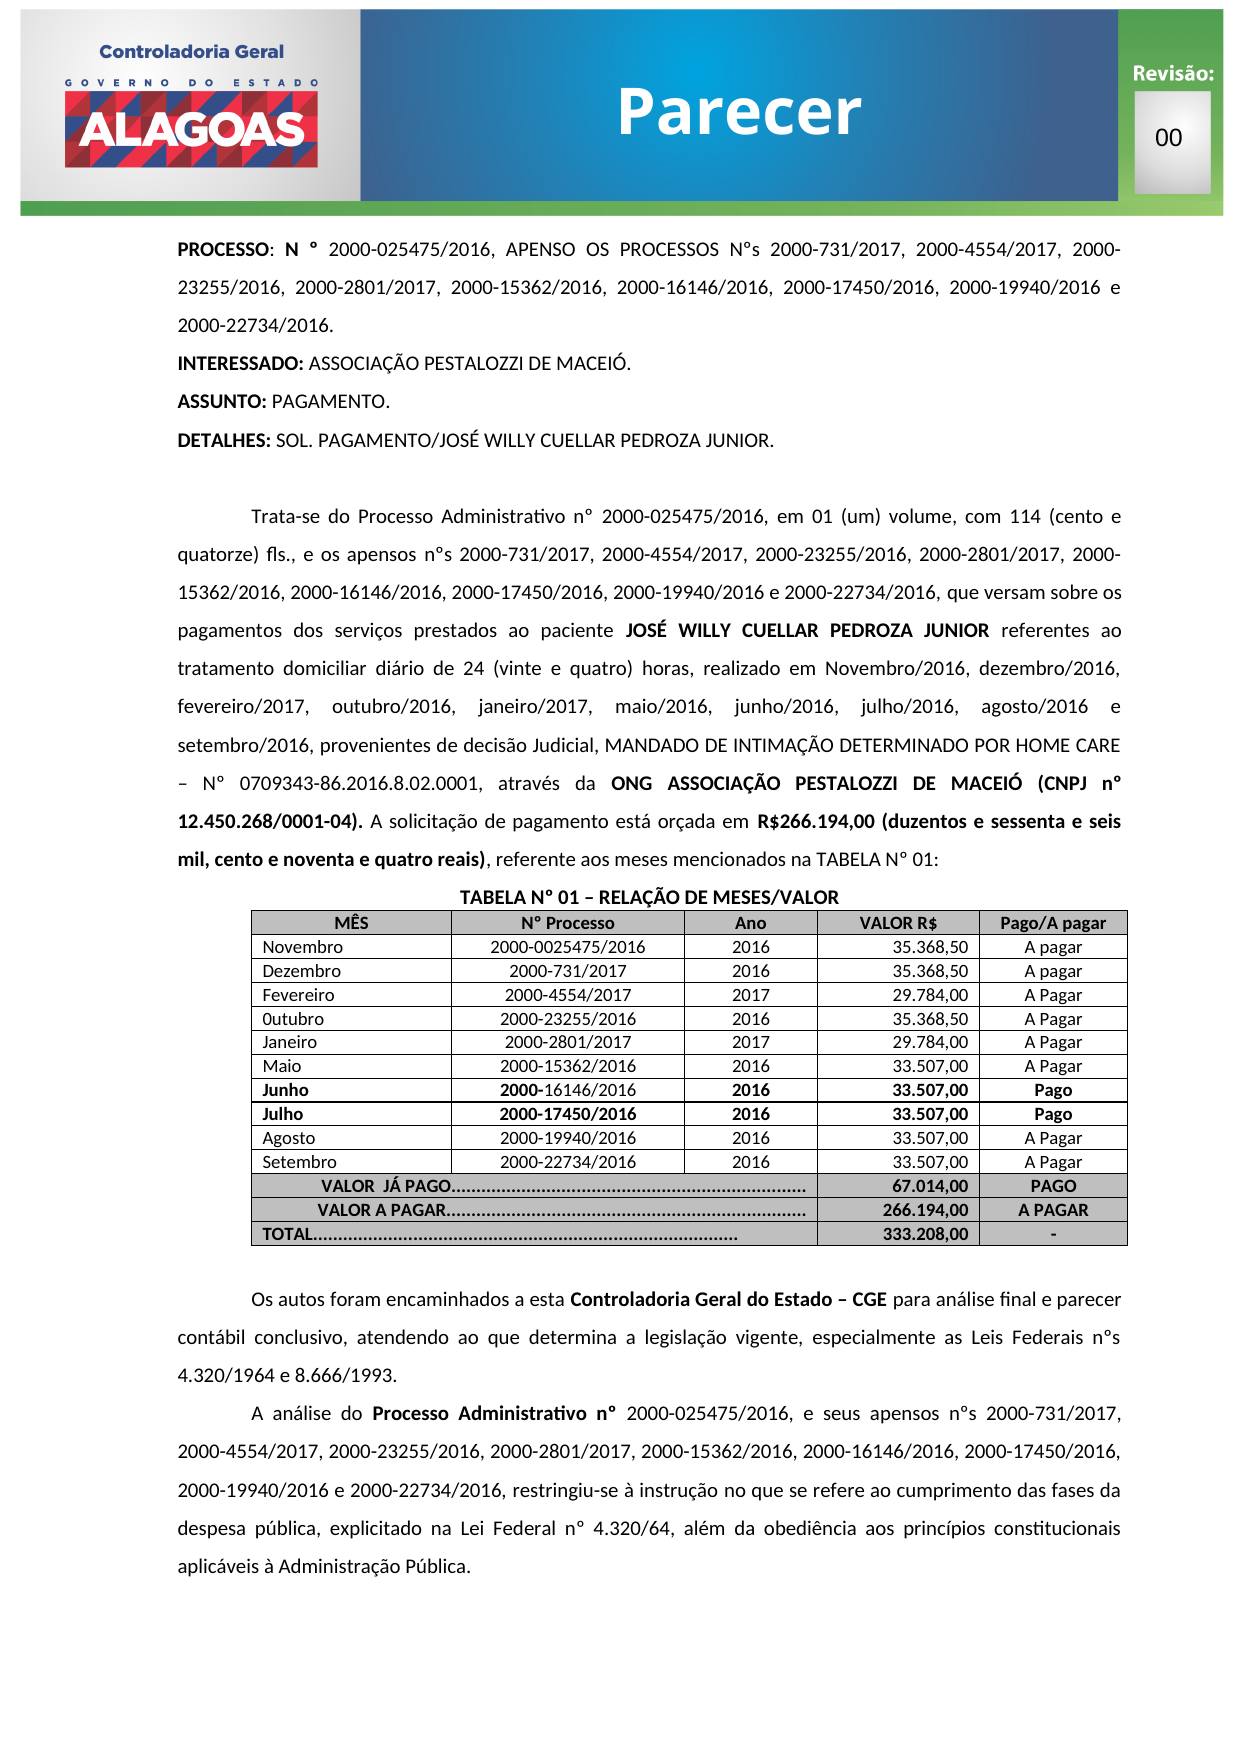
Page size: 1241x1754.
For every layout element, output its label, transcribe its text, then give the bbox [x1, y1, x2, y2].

table_cell A Pagar [980, 1031, 1127, 1053]
table_cell Dezembro [252, 959, 451, 982]
table_cell 67.014,00 [818, 1174, 979, 1197]
table_cell Maio [252, 1055, 451, 1077]
table_cell 2000-19940/2016 [452, 1126, 684, 1149]
table_cell 333.208,00 [818, 1222, 979, 1245]
table_cell Junho [252, 1079, 451, 1101]
table_cell VALOR JÁ PAGO....................................................................... [252, 1174, 817, 1197]
table_cell PAGO [980, 1174, 1127, 1197]
table_cell A pagar [980, 935, 1127, 958]
table_cell 2016 [685, 1126, 817, 1149]
text ASSUNTO: PAGAMENTO. [177, 389, 1122, 414]
table_cell 33.507,00 [818, 1055, 979, 1077]
table_cell VALOR A PAGAR........................................................................ [252, 1198, 817, 1221]
table_cell 2016 [685, 1103, 817, 1125]
table_cell 35.368,50 [818, 959, 979, 982]
table_cell Julho [252, 1103, 451, 1125]
table_header Pago/A pagar [980, 911, 1127, 934]
table_cell 2016 [685, 1150, 817, 1173]
table_header MÊS [252, 911, 451, 934]
table_cell A Pagar [980, 983, 1127, 1006]
table_cell 2000-23255/2016 [452, 1007, 684, 1029]
table_cell 2016 [685, 1079, 817, 1101]
table_cell 2000-2801/2017 [452, 1031, 684, 1053]
text TABELA Nº 01 – RELAÇÃO DE MESES/VALOR [177, 884, 1122, 910]
table_cell A pagar [980, 959, 1127, 982]
table_cell Setembro [252, 1150, 451, 1173]
table_cell 33.507,00 [818, 1079, 979, 1101]
table_cell TOTAL..................................................................................... [252, 1222, 817, 1245]
text A análise do Processo Administrativo nº 2000-025475/2016, e seus apensos nºs 2000-731/2017, 2000-4554/2017, 2000-23255/2016, 2000-2801/2017, 2000-15362/2016, 2000-16146/2016, 2000-17450/2016, 2000-19940/2016 e 2000-22734/2016, restringiu-se à instrução no que se refere ao cumprimento das fases da despesa pública, explicitado na Lei Federal nº 4.320/64, além da obediência aos princípios constitucionais aplicáveis à Administração Pública. [177, 1401, 1122, 1578]
table_cell Pago [980, 1103, 1127, 1125]
table_cell 35.368,50 [818, 1007, 979, 1029]
text DETALHES: SOL. PAGAMENTO/JOSÉ WILLY CUELLAR PEDROZA JUNIOR. [177, 427, 1122, 452]
text PROCESSO: N º 2000-025475/2016, APENSO OS PROCESSOS Nºs 2000-731/2017, 2000-4554/2017, 2000-23255/2016, 2000-2801/2017, 2000-15362/2016, 2000-16146/2016, 2000-17450/2016, 2000-19940/2016 e 2000-22734/2016. [177, 236, 1122, 338]
table_cell 266.194,00 [818, 1198, 979, 1221]
table_cell A Pagar [980, 1150, 1127, 1173]
table_cell Novembro [252, 935, 451, 958]
table_cell 33.507,00 [818, 1150, 979, 1173]
text Os autos foram encaminhados a esta Controladoria Geral do Estado – CGE para análise final e parecer contábil conclusivo, atendendo ao que determina a legislação vigente, especialmente as Leis Federais nºs 4.320/1964 e 8.666/1993. [177, 1286, 1122, 1388]
picture [20, 9, 1224, 216]
table_cell Pago [980, 1079, 1127, 1101]
table_cell 2000-0025475/2016 [452, 935, 684, 958]
table_cell Agosto [252, 1126, 451, 1149]
text INTERESSADO: ASSOCIAÇÃO PESTALOZZI DE MACEIÓ. [177, 351, 1122, 376]
table_cell A Pagar [980, 1055, 1127, 1077]
table_cell 2016 [685, 935, 817, 958]
table_cell 33.507,00 [818, 1103, 979, 1125]
table_cell 2017 [685, 1031, 817, 1053]
table_cell 2017 [685, 983, 817, 1006]
table_cell 0utubro [252, 1007, 451, 1029]
table_cell 2000-15362/2016 [452, 1055, 684, 1077]
table_header Nº Processo [452, 911, 684, 934]
table_cell 2016 [685, 959, 817, 982]
table_cell 2000-22734/2016 [452, 1150, 684, 1173]
table_cell - [980, 1222, 1127, 1245]
table_cell 2000-4554/2017 [452, 983, 684, 1006]
table_cell A PAGAR [980, 1198, 1127, 1221]
table_cell 2000-731/2017 [452, 959, 684, 982]
table_cell A Pagar [980, 1126, 1127, 1149]
table_cell 2016 [685, 1055, 817, 1077]
table_cell 2016 [685, 1007, 817, 1029]
text Trata-se do Processo Administrativo nº 2000-025475/2016, em 01 (um) volume, com 114 (cento e quatorze) fls., e os apensos nºs 2000-731/2017, 2000-4554/2017, 2000-23255/2016, 2000-2801/2017, 2000-15362/2016, 2000-16146/2016, 2000-17450/2016, 2000-19940/2016 e 2000-22734/2016, que versam sobre os pagamentos dos serviços prestados ao paciente JOSÉ WILLY CUELLAR PEDROZA JUNIOR referentes ao tratamento domiciliar diário de 24 (vinte e quatro) horas, realizado em Novembro/2016, dezembro/2016, fevereiro/2017, outubro/2016, janeiro/2017, maio/2016, junho/2016, julho/2016, agosto/2016 e setembro/2016, provenientes de decisão Judicial, MANDADO DE INTIMAÇÃO DETERMINADO POR HOME CARE – Nº 0709343-86.2016.8.02.0001, através da ONG ASSOCIAÇÃO PESTALOZZI DE MACEIÓ (CNPJ nº 12.450.268/0001-04). A solicitação de pagamento está orçada em R$266.194,00 (duzentos e sessenta e seis mil, cento e noventa e quatro reais), referente aos meses mencionados na TABELA Nº 01: [177, 503, 1122, 872]
table_cell 35.368,50 [818, 935, 979, 958]
table_header VALOR R$ [818, 911, 979, 934]
table_cell 33.507,00 [818, 1126, 979, 1149]
table_cell 29.784,00 [818, 983, 979, 1006]
table_header Ano [685, 911, 817, 934]
table_cell 2000-17450/2016 [452, 1103, 684, 1125]
table_cell Fevereiro [252, 983, 451, 1006]
table_cell Janeiro [252, 1031, 451, 1053]
table_cell 29.784,00 [818, 1031, 979, 1053]
table_cell 2000-16146/2016 [452, 1079, 684, 1101]
table_cell A Pagar [980, 1007, 1127, 1029]
